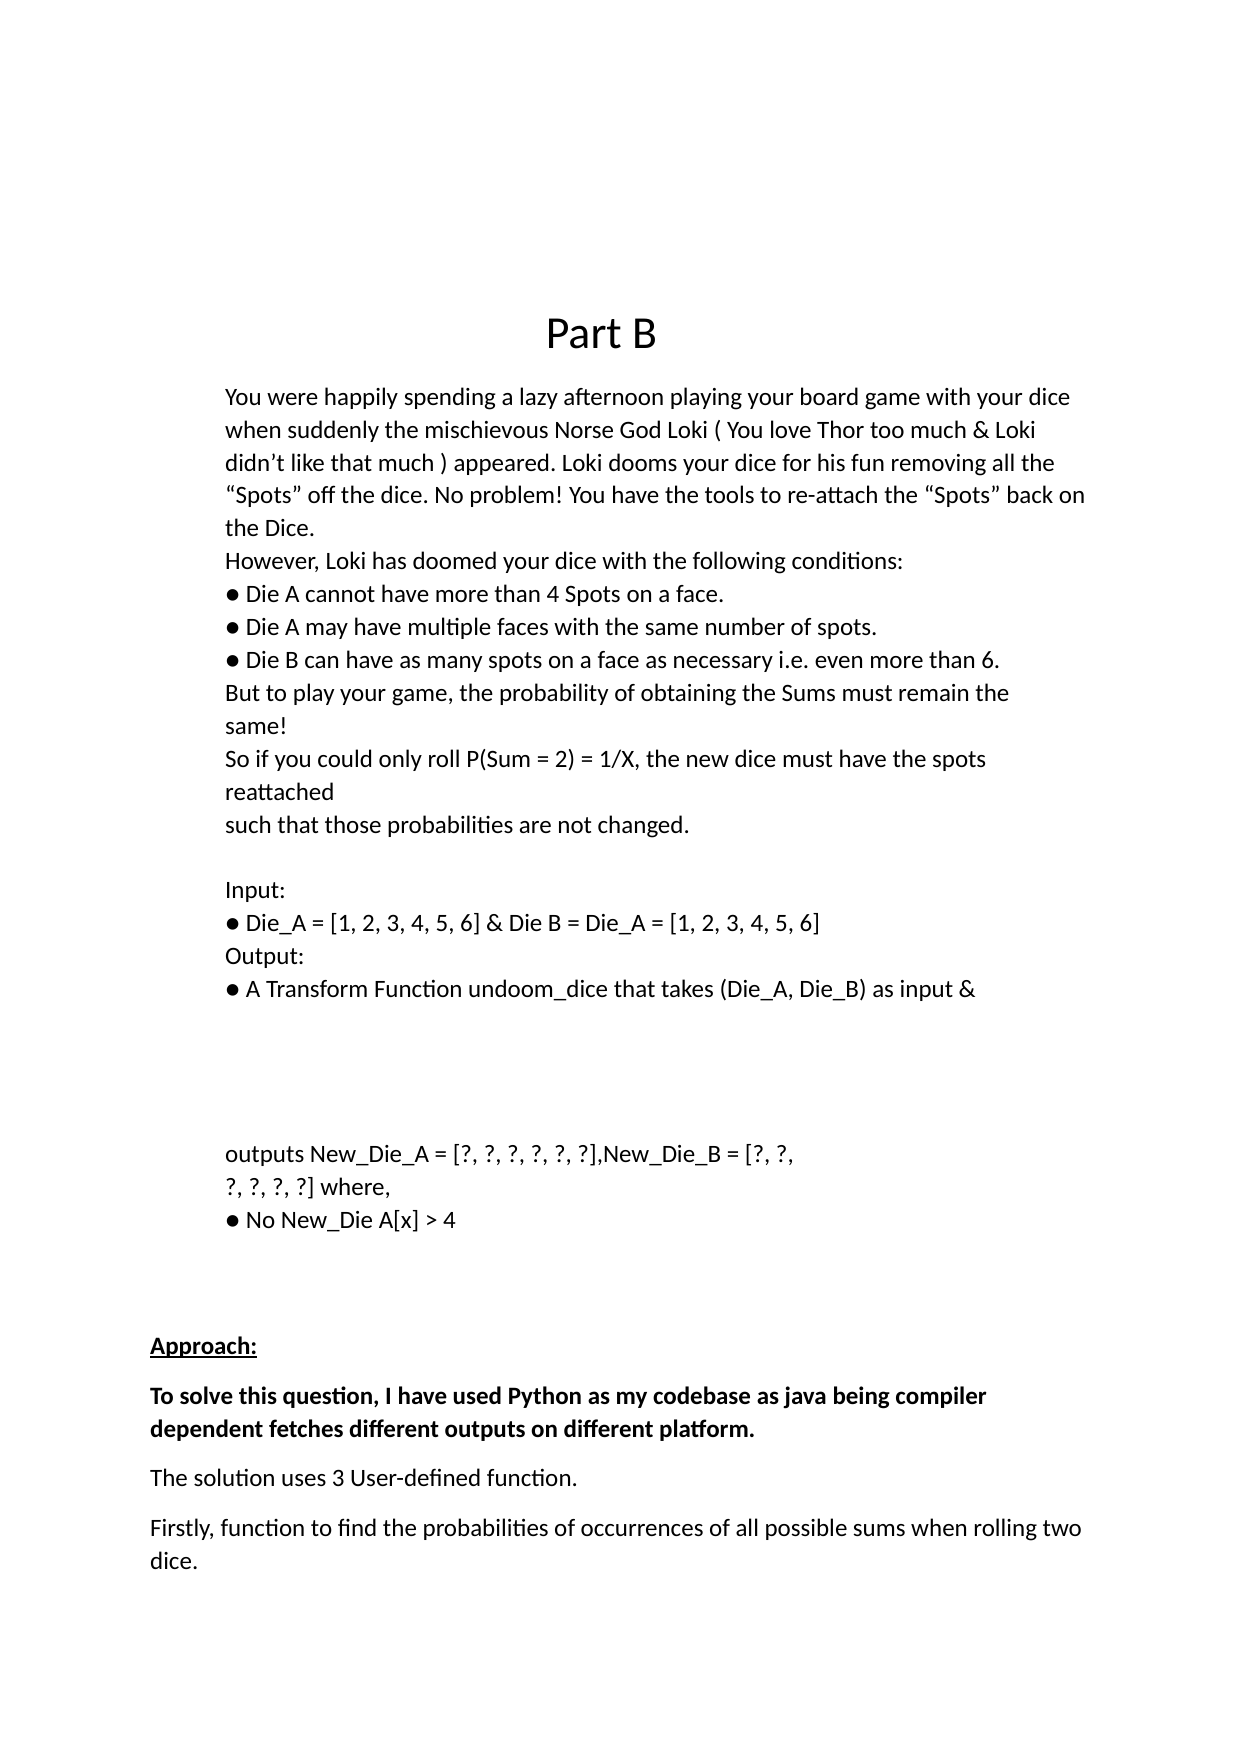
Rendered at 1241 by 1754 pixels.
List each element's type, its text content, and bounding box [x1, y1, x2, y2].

list But to play your game, the probability of obtaining the Sums must remain the [225, 677, 1090, 708]
list You were happily spending a lazy afternoon playing your board game with your dice when suddenly the mischievous Norse God Loki ( You love Thor too much & Loki didn’t like that much ) appeared. Loki dooms your dice for his fun removing all the “Spots” off the dice. No problem! You have the tools to re-attach the “Spots” back on the Dice. [225, 381, 1090, 543]
list ● Die B can have as many spots on a face as necessary i.e. even more than 6. [225, 644, 1090, 675]
list ?, ?, ?, ?] where, [225, 1171, 1090, 1201]
text The solution uses 3 User-defined function. [150, 1462, 1090, 1493]
list However, Loki has doomed your dice with the following conditions: [225, 546, 1090, 576]
text Firstly, function to find the probabilities of occurrences of all possible sums when rolling two dice. [150, 1512, 1090, 1576]
list ● No New_Die A[x] > 4 [225, 1204, 1090, 1234]
list ● A Transform Function undoom_dice that takes (Die_A, Die_B) as input & [225, 973, 1090, 1004]
list Input: [225, 875, 1090, 905]
list outputs New_Die_A = [?, ?, ?, ?, ?, ?],New_Die_B = [?, ?, [225, 1138, 1090, 1168]
list ● Die A may have multiple faces with the same number of spots. [225, 611, 1090, 642]
text Approach: [150, 1330, 1090, 1361]
text Part B [525, 304, 1090, 360]
list Output: [225, 941, 1090, 971]
text To solve this question, I have used Python as my codebase as java being compiler dependent fetches different outputs on different platform. [150, 1380, 1090, 1443]
list such that those probabilities are not changed. [225, 809, 1090, 839]
list ● Die_A = [1, 2, 3, 4, 5, 6] & Die B = Die_A = [1, 2, 3, 4, 5, 6] [225, 908, 1090, 938]
list same! [225, 710, 1090, 741]
list ● Die A cannot have more than 4 Spots on a face. [225, 578, 1090, 609]
list So if you could only roll P(Sum = 2) = 1/X, the new dice must have the spots reattached [225, 743, 1090, 806]
